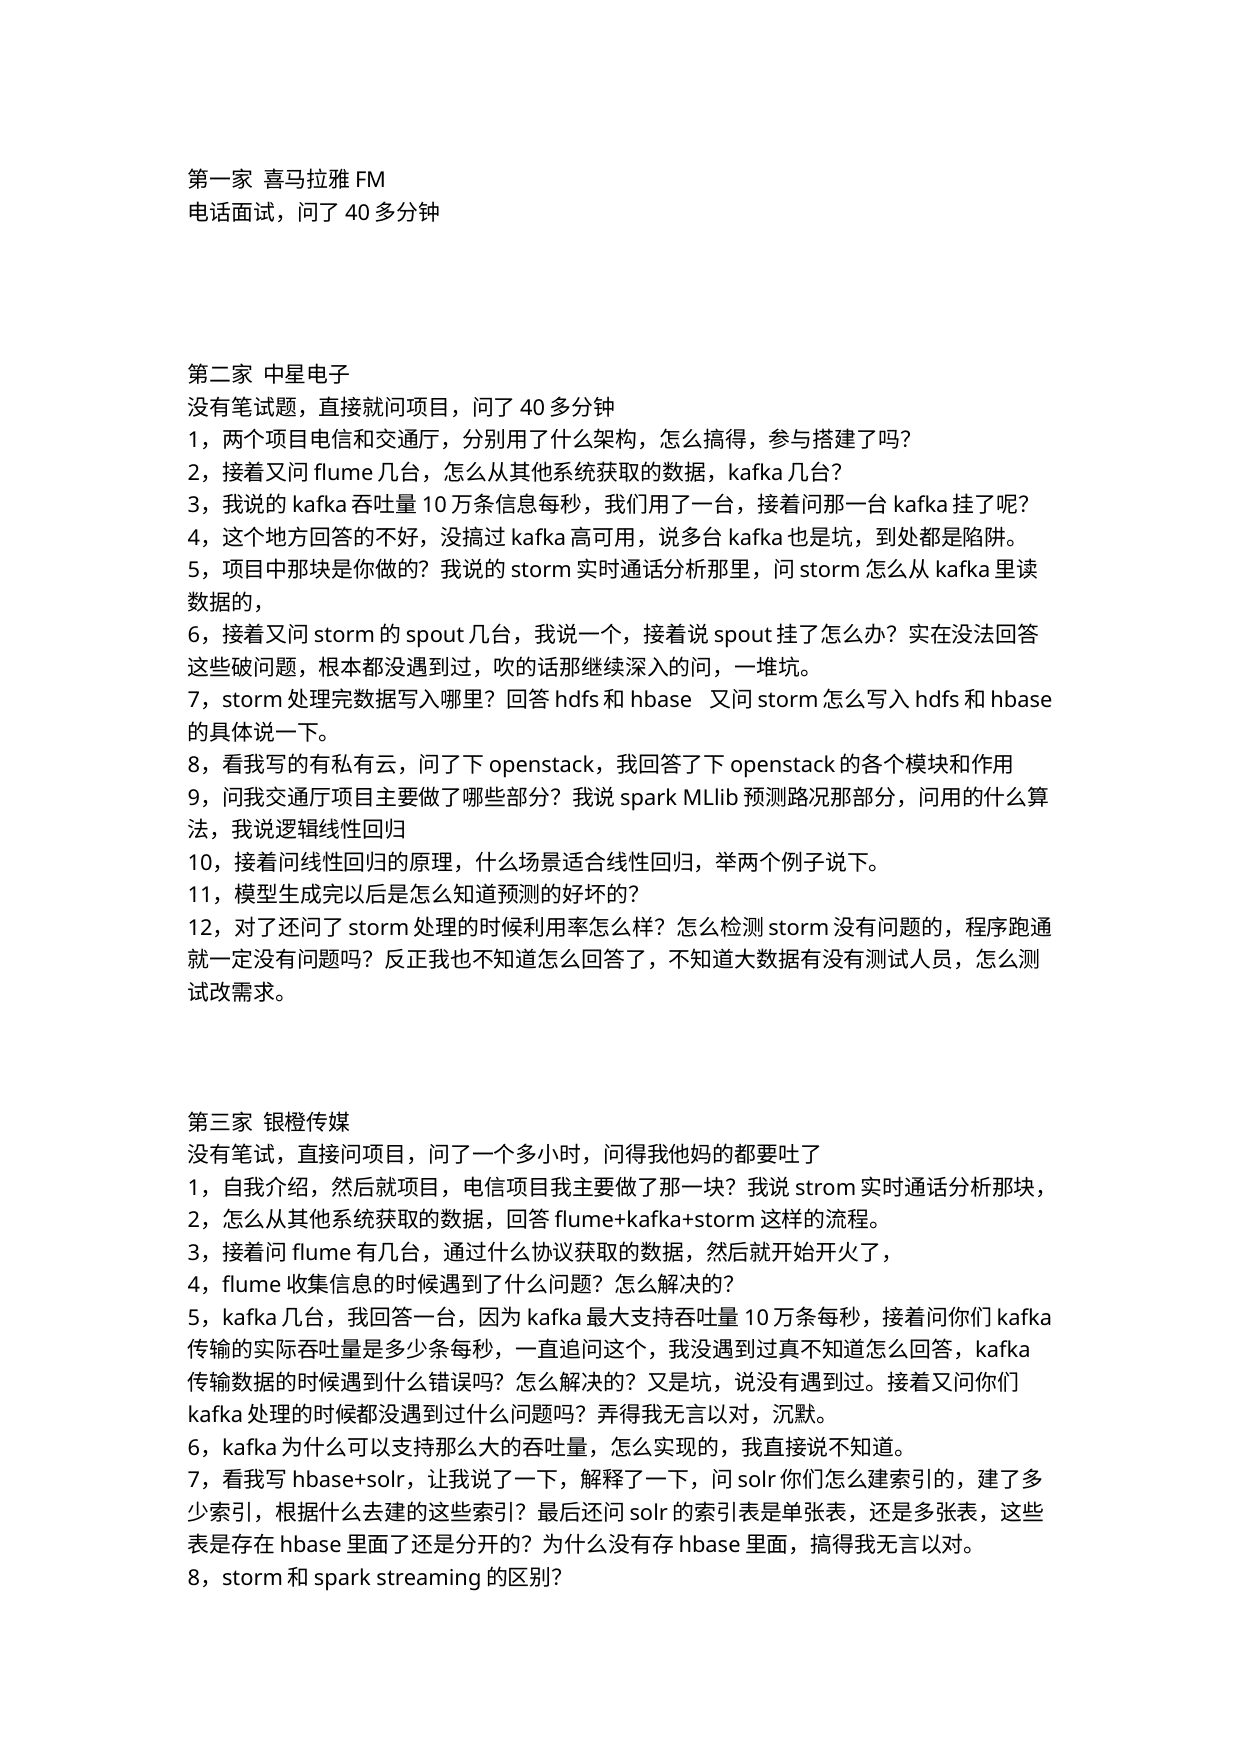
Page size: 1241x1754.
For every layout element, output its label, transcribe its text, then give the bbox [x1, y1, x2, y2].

text 电话面试，问了40多分钟 [187, 194, 1053, 227]
text 3，接着问flume有几台，通过什么协议获取的数据，然后就开始开火了， [187, 1234, 1053, 1267]
text 1，两个项目电信和交通厅，分别用了什么架构，怎么搞得，参与搭建了吗？ [187, 422, 1053, 454]
text 12，对了还问了storm处理的时候利用率怎么样？怎么检测storm没有问题的，程序跑通就一定没有问题吗？反正我也不知道怎么回答了，不知道大数据有没有测试人员，怎么测试改需求。 [187, 909, 1053, 1007]
text 第二家 中星电子 [187, 357, 1053, 389]
text 11，模型生成完以后是怎么知道预测的好坏的？ [187, 877, 1053, 909]
text 8，看我写的有私有云，问了下openstack，我回答了下openstack的各个模块和作用 [187, 747, 1053, 779]
text 7，storm处理完数据写入哪里？回答hdfs和hbase 又问storm怎么写入hdfs和hbase的具体说一下。 [187, 682, 1053, 747]
text 没有笔试，直接问项目，问了一个多小时，问得我他妈的都要吐了 [187, 1137, 1053, 1169]
text 3，我说的kafka吞吐量10万条信息每秒，我们用了一台，接着问那一台kafka挂了呢？ [187, 487, 1053, 519]
text 6，kafka为什么可以支持那么大的吞吐量，怎么实现的，我直接说不知道。 [187, 1429, 1053, 1462]
text 没有笔试题，直接就问项目，问了40多分钟 [187, 389, 1053, 422]
text 8，storm和spark streaming的区别？ [187, 1559, 1053, 1592]
text 5，项目中那块是你做的？我说的storm实时通话分析那里，问storm怎么从kafka里读数据的， [187, 552, 1053, 617]
text 10，接着问线性回归的原理，什么场景适合线性回归，举两个例子说下。 [187, 844, 1053, 877]
text 6，接着又问storm的spout几台，我说一个，接着说spout挂了怎么办？实在没法回答这些破问题，根本都没遇到过，吹的话那继续深入的问，一堆坑。 [187, 617, 1053, 682]
text 第一家 喜马拉雅FM [187, 162, 1053, 194]
text 4，这个地方回答的不好，没搞过kafka高可用，说多台kafka也是坑，到处都是陷阱。 [187, 519, 1053, 552]
text 第三家 银橙传媒 [187, 1104, 1053, 1137]
text 7，看我写hbase+solr，让我说了一下，解释了一下，问solr你们怎么建索引的，建了多少索引，根据什么去建的这些索引？最后还问solr的索引表是单张表，还是多张表，这些表是存在hbase里面了还是分开的？为什么没有存hbase里面，搞得我无言以对。 [187, 1462, 1053, 1559]
text 5，kafka几台，我回答一台，因为kafka最大支持吞吐量10万条每秒，接着问你们kafka传输的实际吞吐量是多少条每秒，一直追问这个，我没遇到过真不知道怎么回答，kafka传输数据的时候遇到什么错误吗？怎么解决的？又是坑，说没有遇到过。接着又问你们kafka处理的时候都没遇到过什么问题吗？弄得我无言以对，沉默。 [187, 1299, 1053, 1429]
text 4，flume收集信息的时候遇到了什么问题？怎么解决的？ [187, 1267, 1053, 1299]
text 9，问我交通厅项目主要做了哪些部分？我说spark MLlib预测路况那部分，问用的什么算法，我说逻辑线性回归 [187, 779, 1053, 844]
text 1，自我介绍，然后就项目，电信项目我主要做了那一块？我说strom实时通话分析那块， [187, 1169, 1053, 1202]
text 2，怎么从其他系统获取的数据，回答flume+kafka+storm这样的流程。 [187, 1202, 1053, 1234]
text 2，接着又问flume几台，怎么从其他系统获取的数据，kafka几台？ [187, 454, 1053, 487]
